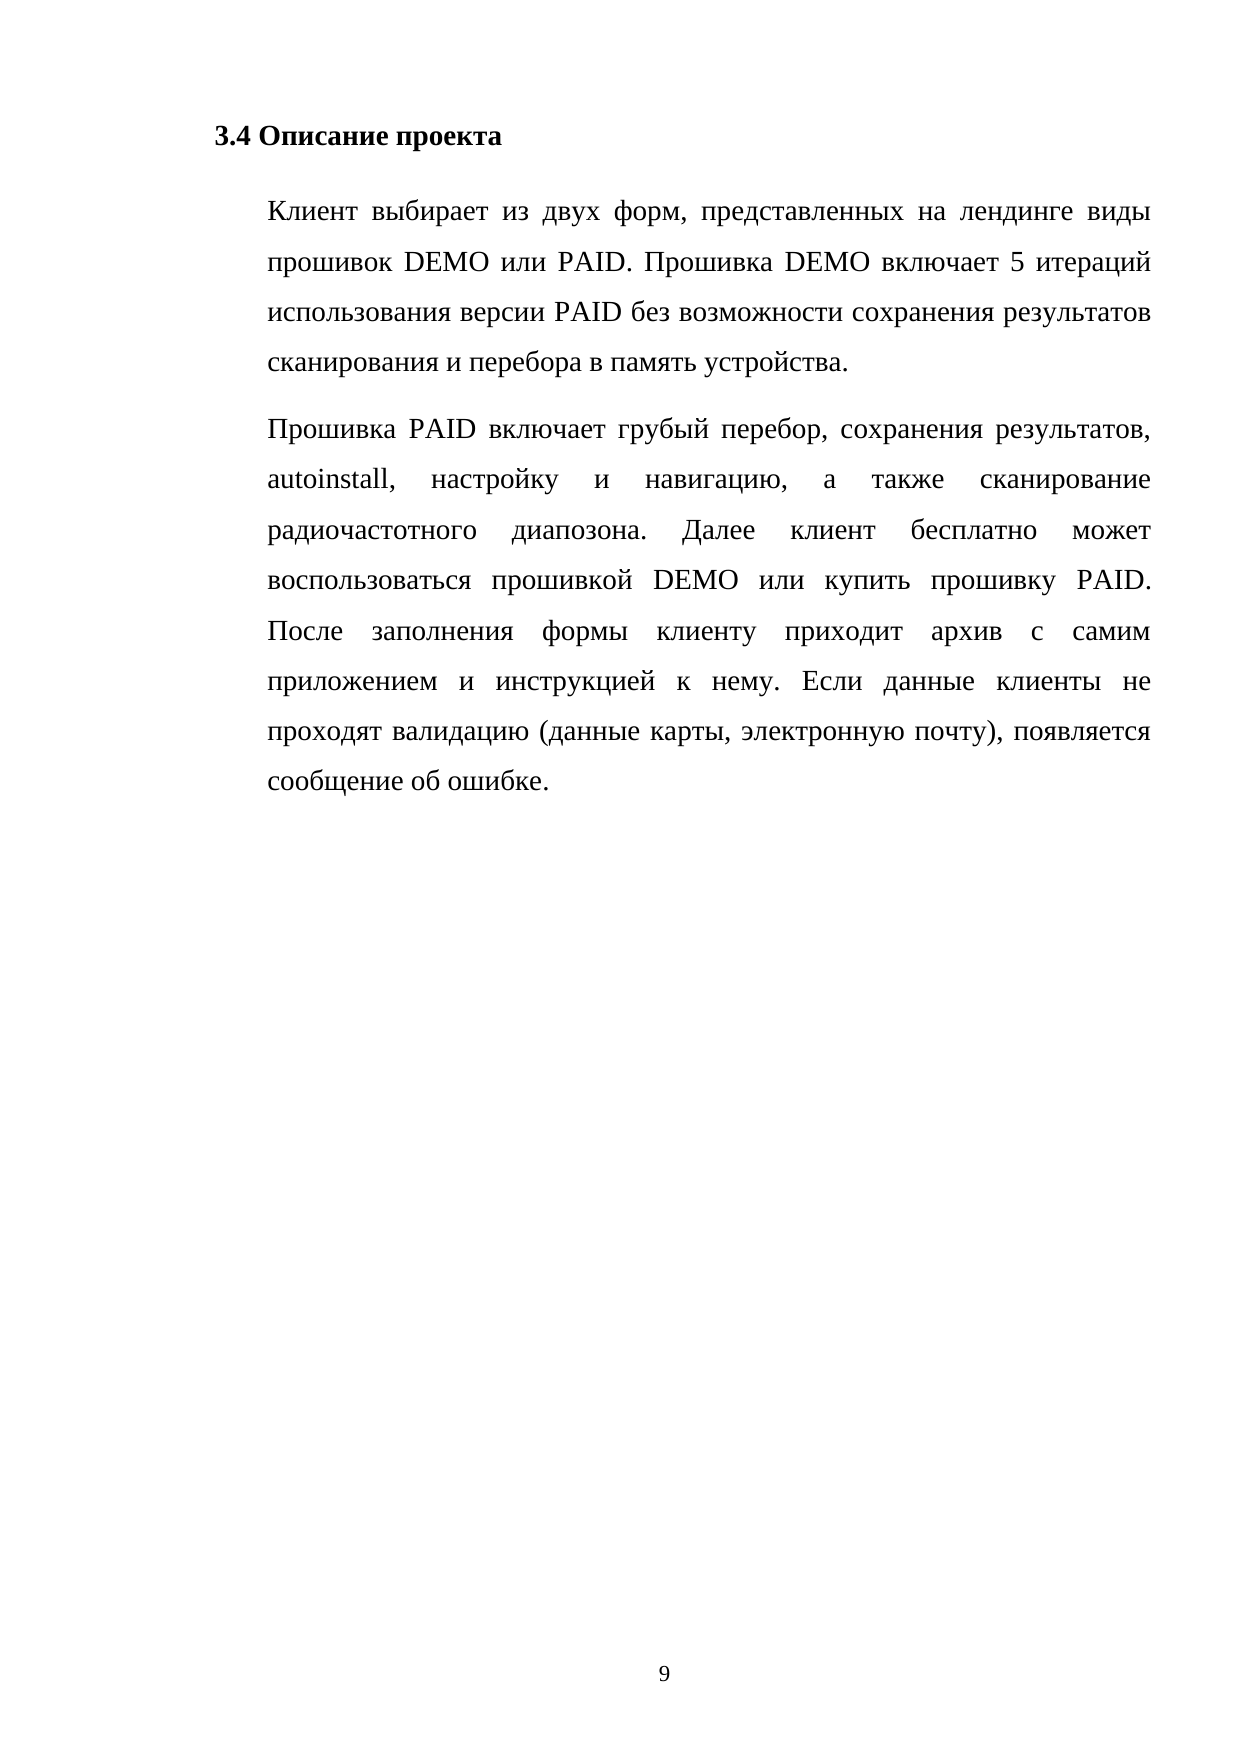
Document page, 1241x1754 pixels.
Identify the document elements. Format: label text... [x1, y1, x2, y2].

text Прошивка PAID включает грубый перебор, сохранения результатов, autoinstall, настройку и навигацию, а также сканирование радиочастотного диапозона. Далее клиент бесплатно может воспользоваться прошивкой DEMO или купить прошивку PAID. После заполнения формы клиенту приходит архив с самим приложением и инструкцией к нему. Если данные клиенты не проходят валидацию (данные карты, электронную почту), появляется сообщение об ошибке. [267, 411, 1152, 797]
list Описание проекта [214, 118, 1152, 152]
text Клиент выбирает из двух форм, представленных на лендинге виды прошивок DEMO или PAID. Прошивка DEMO включает 5 итераций использования версии PAID без возможности сохранения результатов сканирования и перебора в память устройства. [267, 193, 1152, 378]
